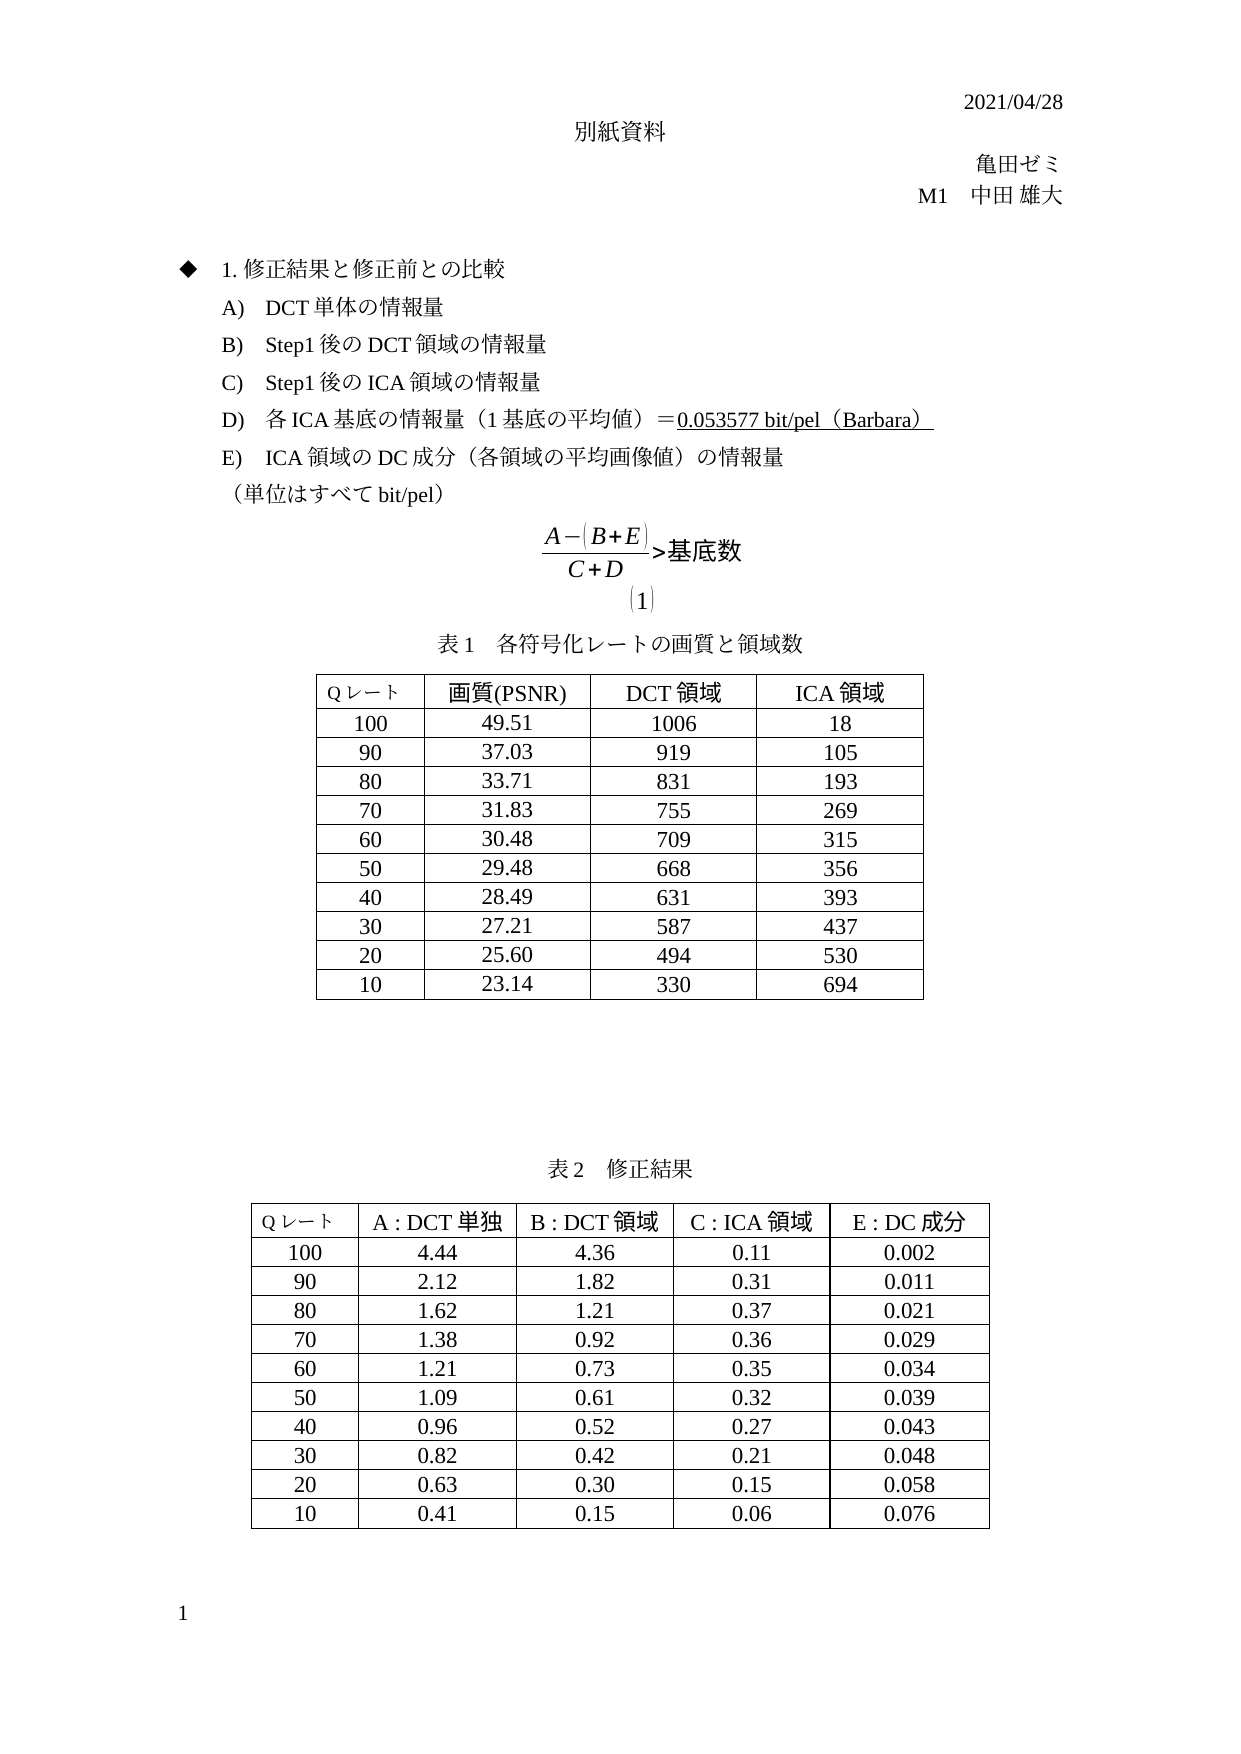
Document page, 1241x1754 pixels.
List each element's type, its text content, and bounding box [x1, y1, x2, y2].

table_header ICA領域 [757, 675, 923, 708]
table_cell 4.36 [517, 1238, 673, 1266]
table_cell 315 [757, 825, 923, 853]
table_cell 0.96 [359, 1412, 516, 1440]
table_cell 709 [591, 825, 756, 853]
table_cell 0.82 [359, 1441, 516, 1469]
table_cell 50 [317, 854, 424, 882]
table_cell 90 [317, 738, 424, 766]
table_header C : ICA領域 [674, 1204, 829, 1237]
table_cell 80 [252, 1296, 358, 1324]
table_header DCT領域 [591, 675, 756, 708]
table_cell 25.60 [425, 941, 590, 969]
table_cell 1006 [591, 709, 756, 737]
table_header 画質(PSNR) [425, 675, 590, 708]
table_cell 60 [252, 1354, 358, 1382]
table_cell 0.11 [674, 1238, 829, 1266]
table_header E : DC成分 [831, 1204, 989, 1237]
table_cell 330 [591, 970, 756, 998]
table_cell 33.71 [425, 767, 590, 795]
table_cell 1.62 [359, 1296, 516, 1324]
table_cell 0.63 [359, 1470, 516, 1498]
table_cell 105 [757, 738, 923, 766]
table_cell 0.21 [674, 1441, 829, 1469]
table_cell 0.92 [517, 1325, 673, 1353]
table_header Qレート [317, 675, 424, 708]
table_cell 0.31 [674, 1267, 829, 1295]
table_cell 0.076 [831, 1499, 989, 1527]
list DCT単体の情報量 [221, 287, 1063, 324]
table_cell 0.27 [674, 1412, 829, 1440]
table_cell 28.49 [425, 883, 590, 911]
table_cell 530 [757, 941, 923, 969]
table_cell 0.058 [831, 1470, 989, 1498]
table_cell 0.42 [517, 1441, 673, 1469]
table_cell 0.048 [831, 1441, 989, 1469]
table_cell 90 [252, 1267, 358, 1295]
text 表1 各符号化レートの画質と領域数 [177, 624, 1063, 662]
table_cell 0.41 [359, 1499, 516, 1527]
table_cell 1.82 [517, 1267, 673, 1295]
table_cell 0.002 [831, 1238, 989, 1266]
table_cell 0.73 [517, 1354, 673, 1382]
table_header B : DCT領域 [517, 1204, 673, 1237]
table_cell 587 [591, 912, 756, 940]
table_cell 0.011 [831, 1267, 989, 1295]
table_cell 10 [252, 1499, 358, 1527]
table_cell 1.21 [359, 1354, 516, 1382]
table_cell 4.44 [359, 1238, 516, 1266]
table_cell 30 [317, 912, 424, 940]
table_cell 40 [317, 883, 424, 911]
list 1. 修正結果と修正前との比較 [177, 249, 1063, 287]
table_cell 0.06 [674, 1499, 829, 1527]
table_cell 193 [757, 767, 923, 795]
table_cell 40 [252, 1412, 358, 1440]
table_cell 50 [252, 1383, 358, 1411]
table_cell 27.21 [425, 912, 590, 940]
list Step1後のICA領域の情報量 [221, 362, 1063, 399]
table_cell 0.61 [517, 1383, 673, 1411]
table_cell 100 [252, 1238, 358, 1266]
table_cell 10 [317, 970, 424, 998]
table_cell 269 [757, 796, 923, 824]
list ICA領域のDC成分（各領域の平均画像値）の情報量 [221, 437, 1063, 474]
table_cell 20 [252, 1470, 358, 1498]
text 表2 修正結果 [177, 1149, 1063, 1187]
table_cell 0.039 [831, 1383, 989, 1411]
table_cell 37.03 [425, 738, 590, 766]
table_cell 29.48 [425, 854, 590, 882]
table_header A : DCT単独 [359, 1204, 516, 1237]
table_cell 0.021 [831, 1296, 989, 1324]
table_cell 0.52 [517, 1412, 673, 1440]
table_cell 1.21 [517, 1296, 673, 1324]
list （単位はすべてbit/pel） [221, 474, 1063, 512]
table_cell 1.09 [359, 1383, 516, 1411]
table_cell 0.36 [674, 1325, 829, 1353]
table_cell 0.32 [674, 1383, 829, 1411]
table_cell 831 [591, 767, 756, 795]
table_cell 694 [757, 970, 923, 998]
table_cell 70 [252, 1325, 358, 1353]
table_cell 356 [757, 854, 923, 882]
table_cell 0.37 [674, 1296, 829, 1324]
table_cell 18 [757, 709, 923, 737]
list Step1後のDCT領域の情報量 [221, 324, 1063, 362]
table_cell 919 [591, 738, 756, 766]
table_cell 0.029 [831, 1325, 989, 1353]
table_cell 0.043 [831, 1412, 989, 1440]
table_cell 437 [757, 912, 923, 940]
table_cell 0.35 [674, 1354, 829, 1382]
table_cell 30 [252, 1441, 358, 1469]
table_cell 2.12 [359, 1267, 516, 1295]
table_cell 80 [317, 767, 424, 795]
table_cell 0.034 [831, 1354, 989, 1382]
table_cell 23.14 [425, 970, 590, 998]
table_cell 393 [757, 883, 923, 911]
table_cell 0.15 [517, 1499, 673, 1527]
table_cell 0.15 [674, 1470, 829, 1498]
table_cell 668 [591, 854, 756, 882]
table_cell 20 [317, 941, 424, 969]
table_cell 70 [317, 796, 424, 824]
table_cell 30.48 [425, 825, 590, 853]
table_cell 49.51 [425, 709, 590, 737]
table_header Qレート [252, 1204, 358, 1237]
table_cell 631 [591, 883, 756, 911]
table_cell 755 [591, 796, 756, 824]
table_cell 494 [591, 941, 756, 969]
table_cell 1.38 [359, 1325, 516, 1353]
table_cell 60 [317, 825, 424, 853]
table_cell 100 [317, 709, 424, 737]
table_cell 0.30 [517, 1470, 673, 1498]
list 各ICA基底の情報量（1基底の平均値）＝0.053577 bit/pel（Barbara） [221, 399, 1063, 437]
table_cell 31.83 [425, 796, 590, 824]
